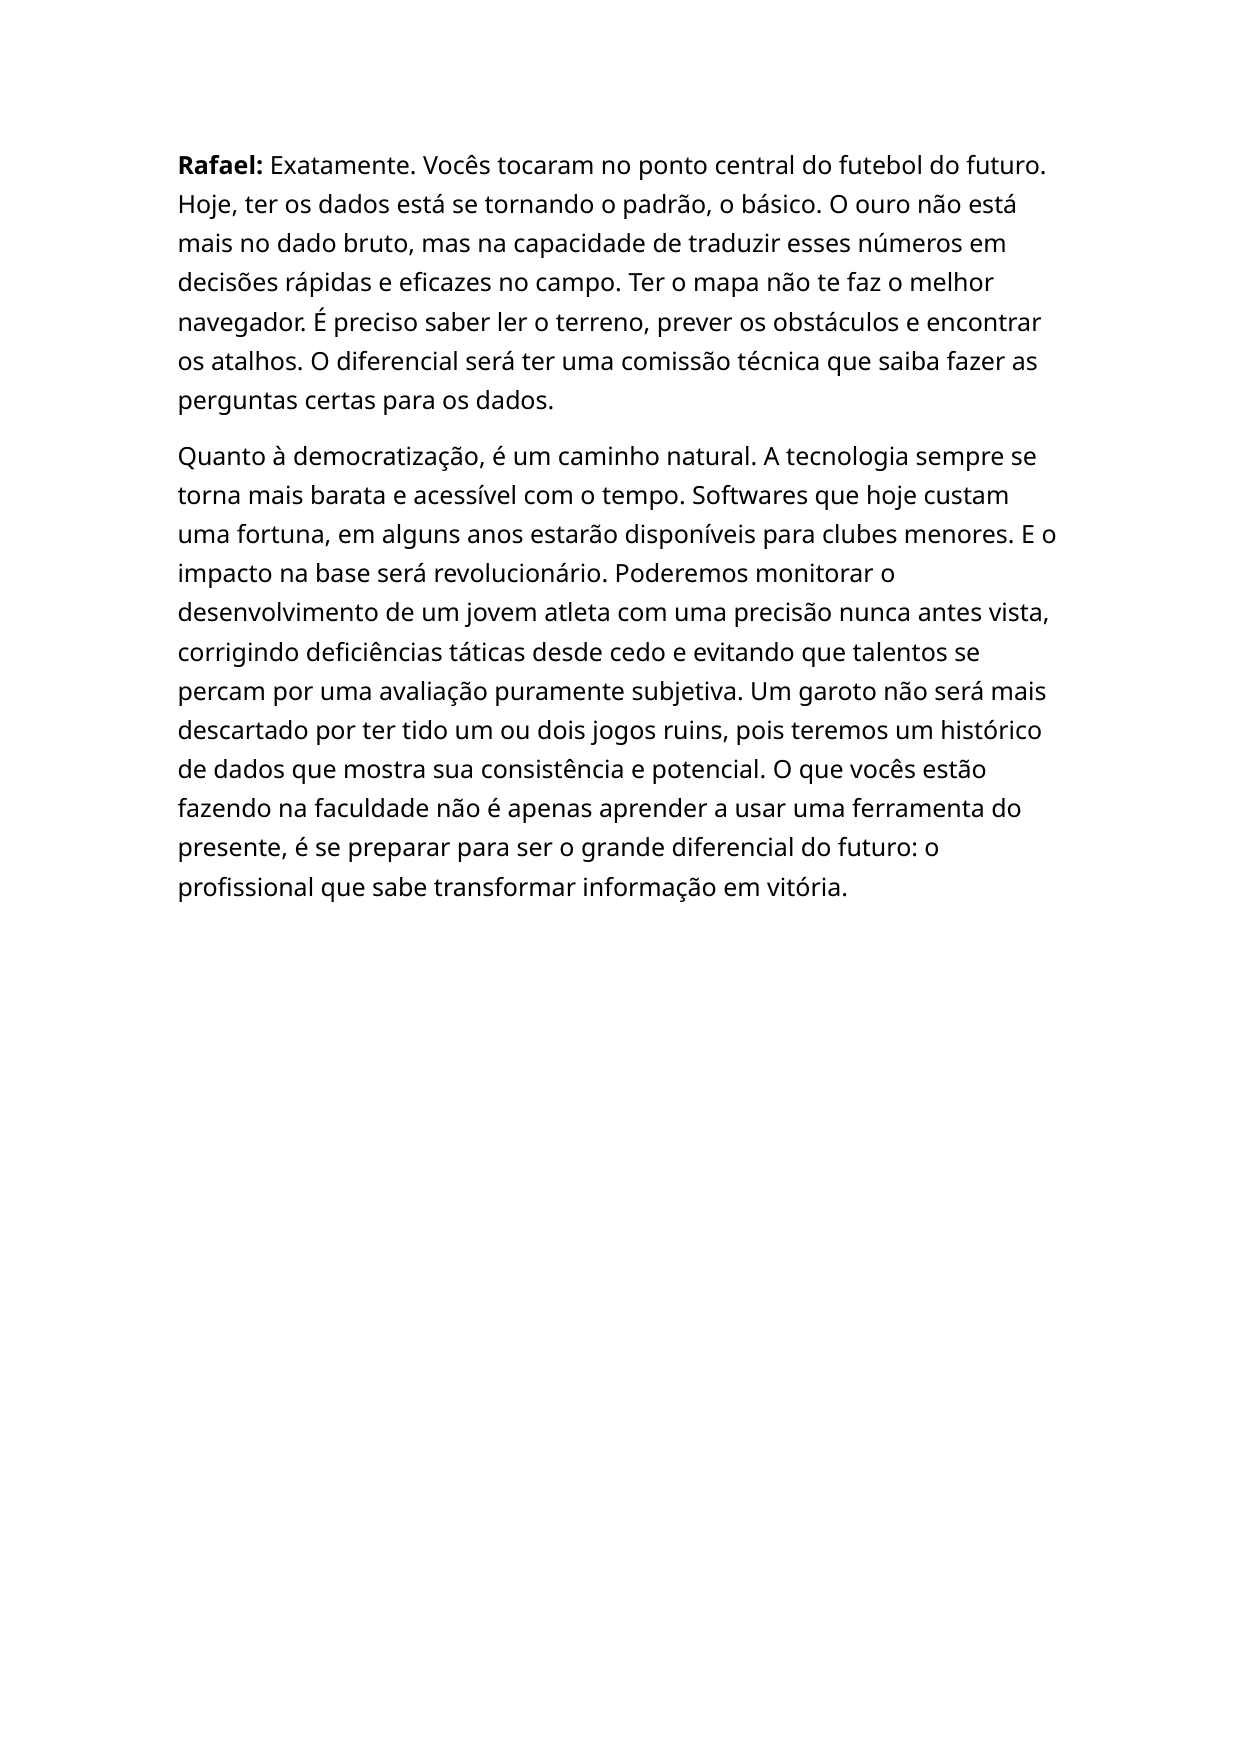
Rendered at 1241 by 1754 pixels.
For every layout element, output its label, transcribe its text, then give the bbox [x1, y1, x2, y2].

text Quanto à democratização, é um caminho natural. A tecnologia sempre se torna mais barata e acessível com o tempo. Softwares que hoje custam uma fortuna, em alguns anos estarão disponíveis para clubes menores. E o impacto na base será revolucionário. Poderemos monitorar o desenvolvimento de um jovem atleta com uma precisão nunca antes vista, corrigindo deficiências táticas desde cedo e evitando que talentos se percam por uma avaliação puramente subjetiva. Um garoto não será mais descartado por ter tido um ou dois jogos ruins, pois teremos um histórico de dados que mostra sua consistência e potencial. O que vocês estão fazendo na faculdade não é apenas aprender a usar uma ferramenta do presente, é se preparar para ser o grande diferencial do futuro: o profissional que sabe transformar informação em vitória. [177, 438, 1063, 903]
text Rafael: Exatamente. Vocês tocaram no ponto central do futebol do futuro. Hoje, ter os dados está se tornando o padrão, o básico. O ouro não está mais no dado bruto, mas na capacidade de traduzir esses números em decisões rápidas e eficazes no campo. Ter o mapa não te faz o melhor navegador. É preciso saber ler o terreno, prever os obstáculos e encontrar os atalhos. O diferencial será ter uma comissão técnica que saiba fazer as perguntas certas para os dados. [177, 148, 1063, 417]
